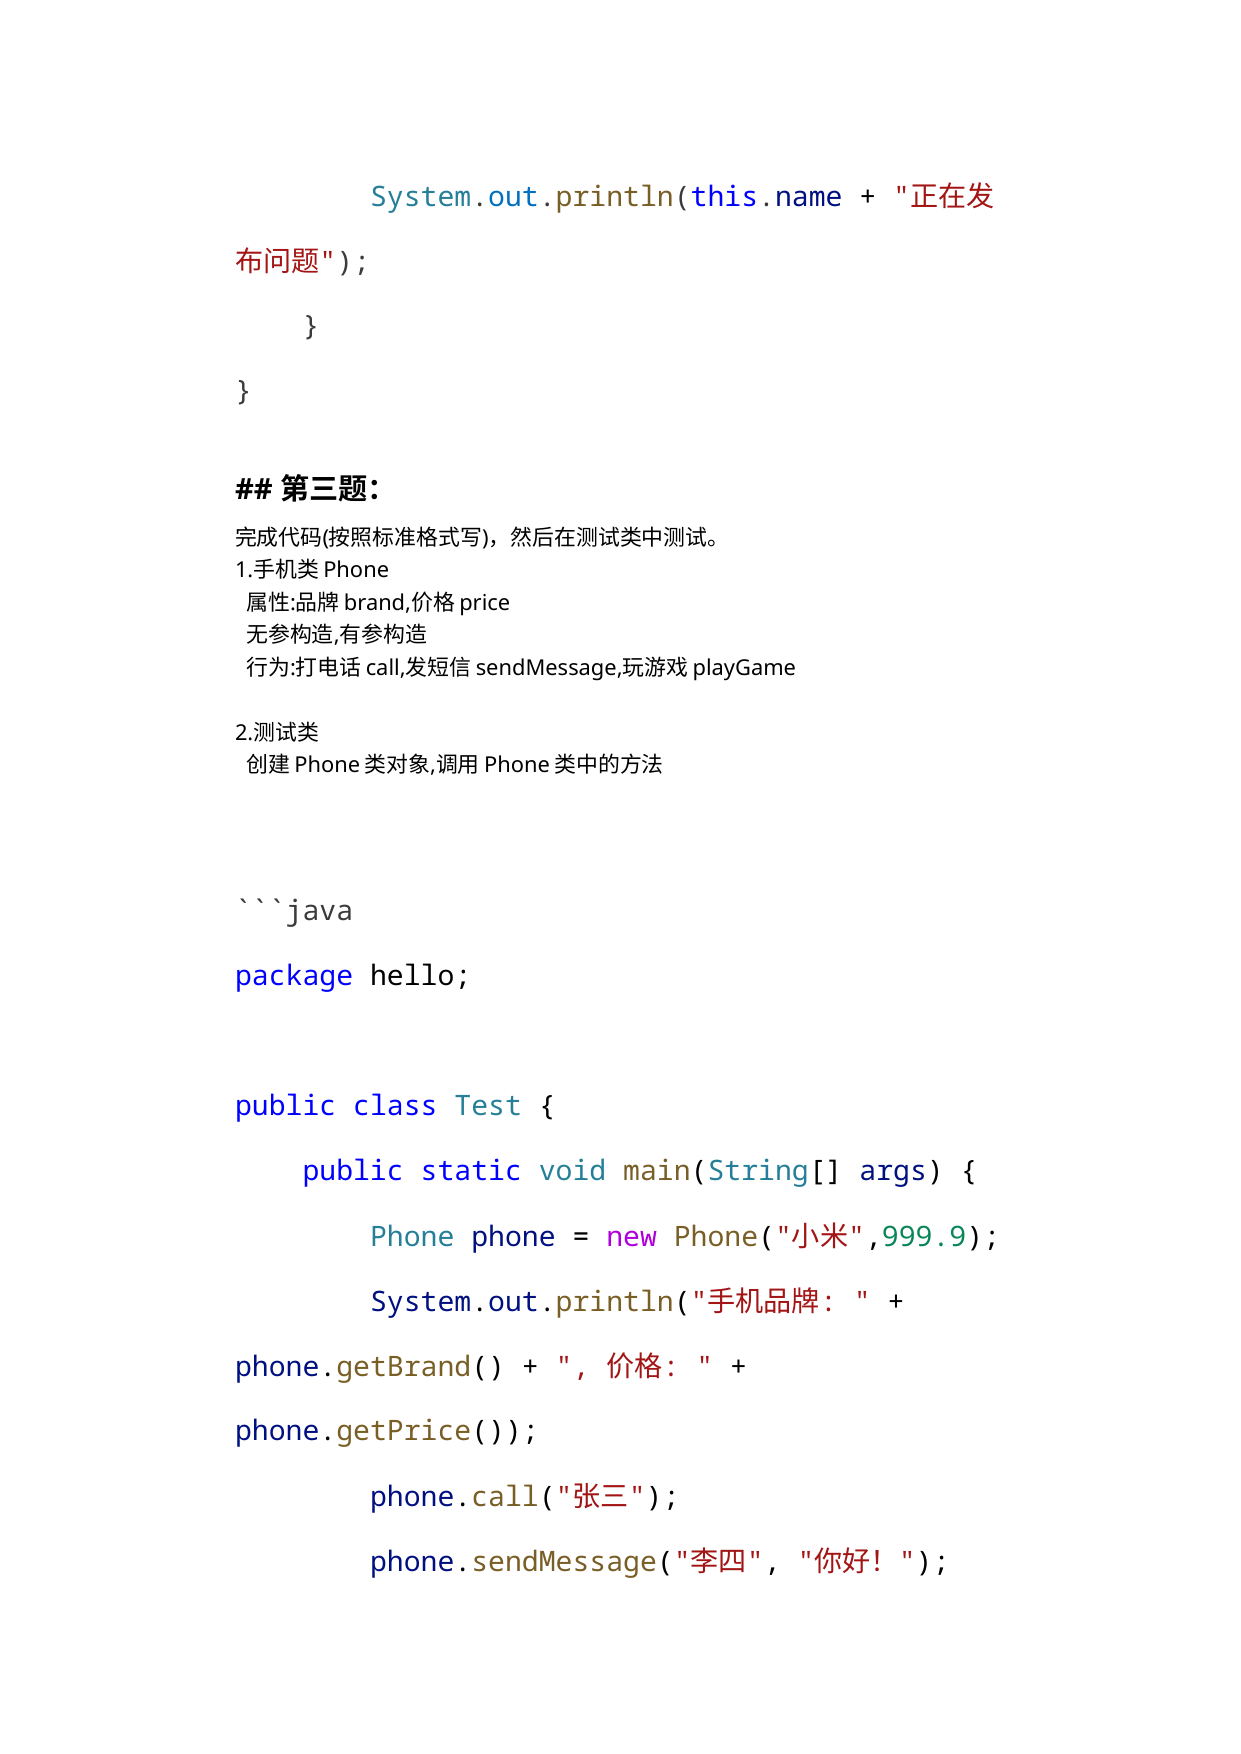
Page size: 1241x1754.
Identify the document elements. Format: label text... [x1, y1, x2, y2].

text Phone phone = new Phone("小米",999.9); [235, 1202, 1006, 1267]
text package hello; [235, 942, 1006, 1007]
text ​ 创建Phone类对象,调用Phone类中的方法 [235, 747, 1006, 779]
text phone.call("张三"); [235, 1462, 1006, 1527]
text phone.sendMessage("李四", "你好！"); [235, 1527, 1006, 1592]
text ## 第三题： [235, 454, 1006, 519]
text ```java [235, 877, 1006, 942]
text ​1.手机类Phone [235, 552, 1006, 584]
text } [235, 292, 1006, 357]
text public static void main(String[] args) { [235, 1137, 1006, 1202]
text ​ 属性:品牌brand,价格price [235, 584, 1006, 617]
text ​ 无参构造,有参构造 [235, 617, 1006, 649]
text } [235, 357, 1006, 422]
text System.out.println("手机品牌: " + phone.getBrand() + ", 价格: " + phone.getPrice()); [235, 1267, 1006, 1462]
text ​2.测试类 [235, 714, 1006, 747]
text public class Test { [235, 1072, 1006, 1137]
text System.out.println(this.name + "正在发布问题"); [235, 162, 1006, 292]
text ​完成代码(按照标准格式写)，然后在测试类中测试。 [235, 519, 1006, 552]
text ​ 行为:打电话call,发短信sendMessage,玩游戏playGame [235, 649, 1006, 682]
